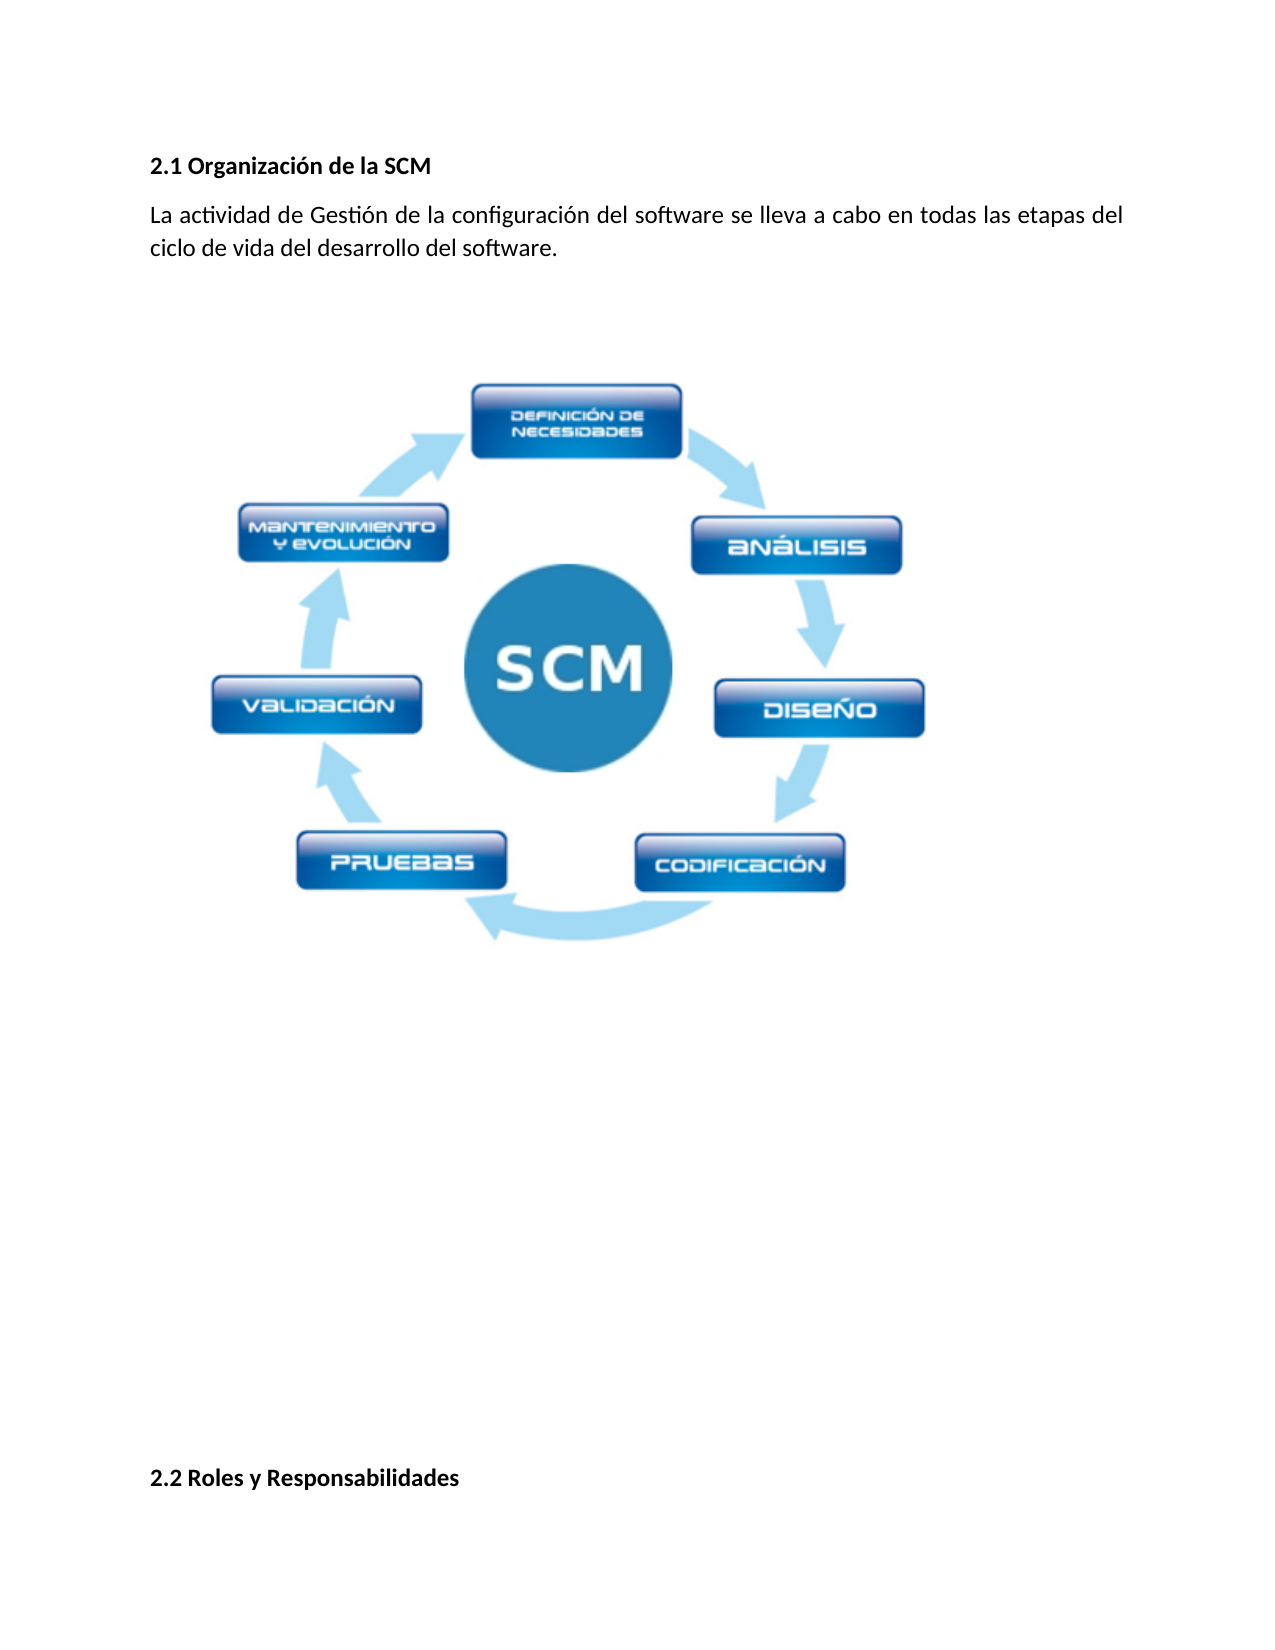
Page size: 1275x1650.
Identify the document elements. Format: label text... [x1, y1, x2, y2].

picture [150, 331, 962, 998]
text La actividad de Gestión de la configuración del software se lleva a cabo en todas las etapas del ciclo de vida del desarrollo del software. [150, 199, 1125, 263]
text 2.1 Organización de la SCM [150, 150, 1125, 181]
list Roles y Responsabilidades [150, 1462, 1125, 1493]
